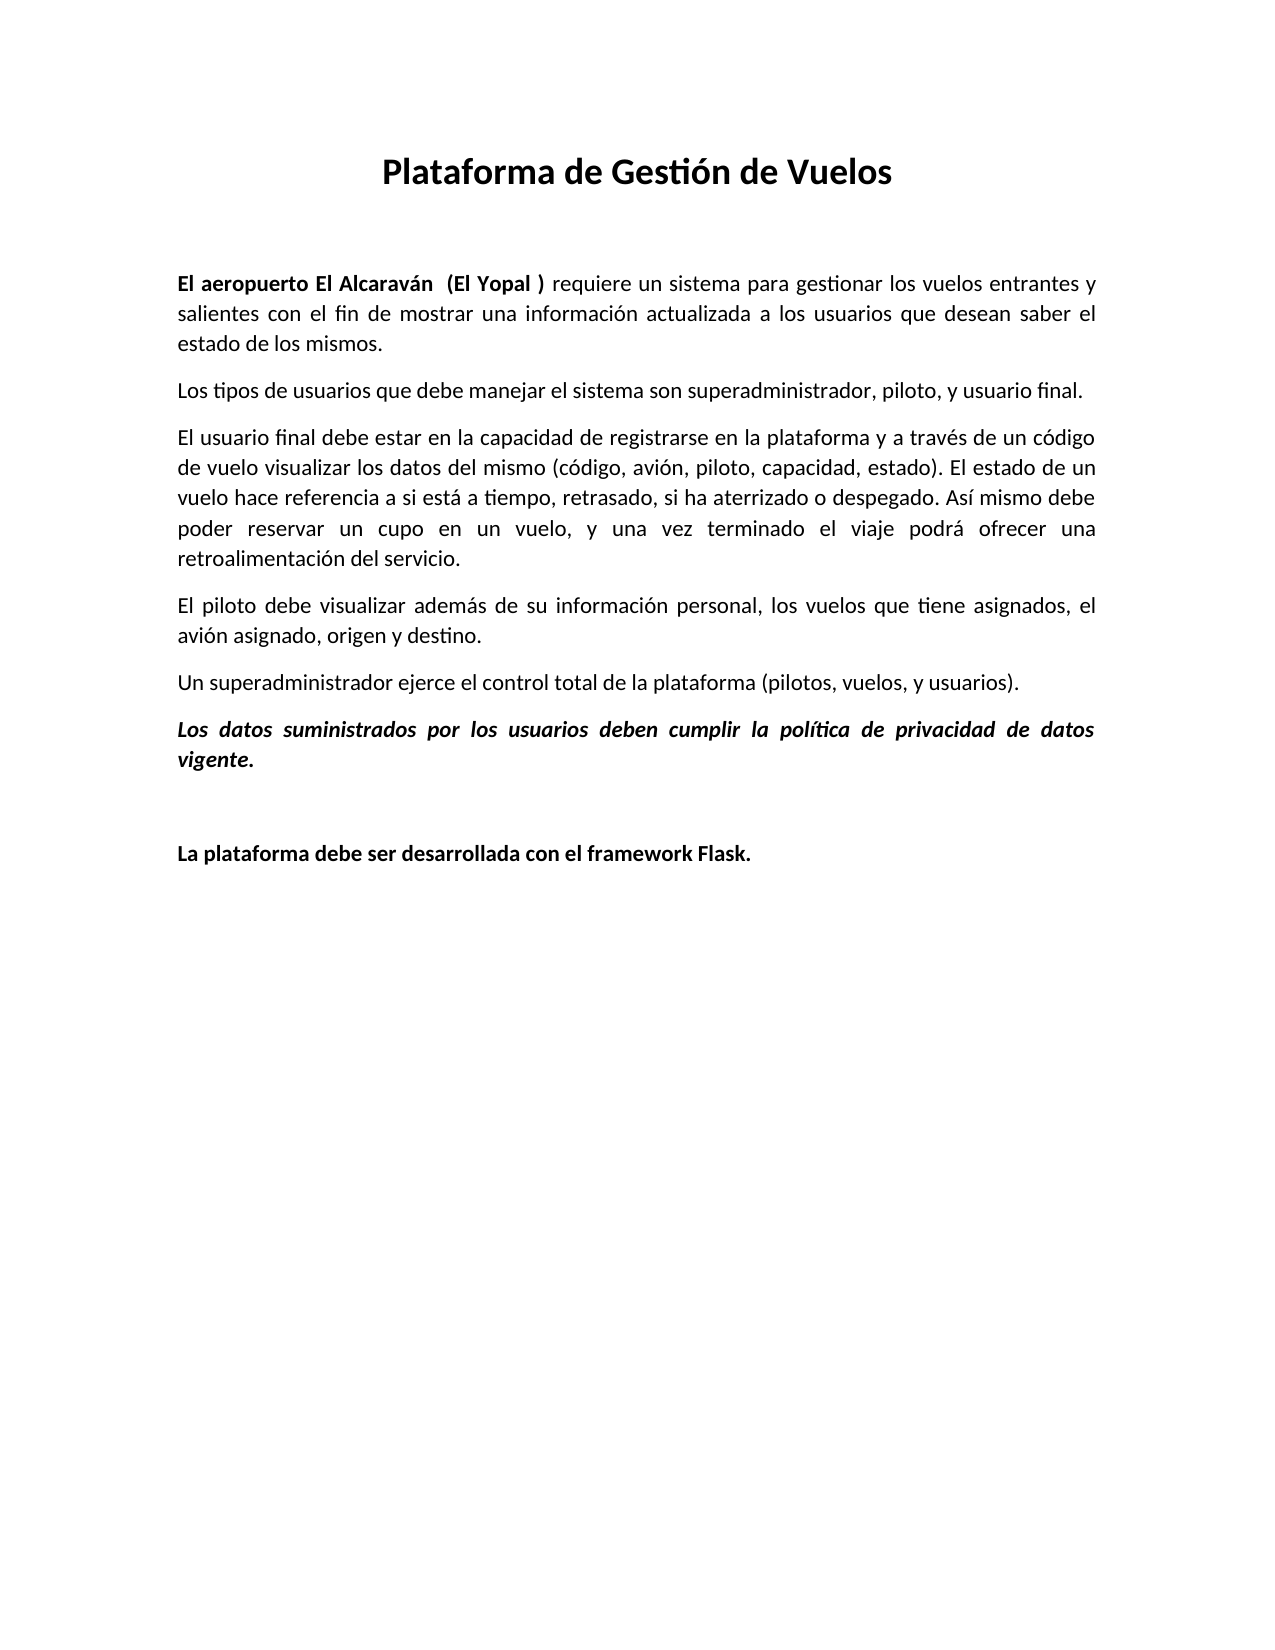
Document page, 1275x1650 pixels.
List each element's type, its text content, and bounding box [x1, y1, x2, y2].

text La plataforma debe ser desarrollada con el framework Flask. [177, 839, 1098, 867]
text Los tipos de usuarios que debe manejar el sistema son superadministrador, piloto, y usuario final. [177, 376, 1098, 404]
text Plataforma de Gestión de Vuelos [177, 148, 1098, 193]
text Un superadministrador ejerce el control total de la plataforma (pilotos, vuelos, y usuarios). [177, 668, 1098, 696]
text El aeropuerto El Alcaraván (El Yopal ) requiere un sistema para gestionar los vuelos entrantes y salientes con el fin de mostrar una información actualizada a los usuarios que desean saber el estado de los mismos. [177, 269, 1098, 357]
text Los datos suministrados por los usuarios deben cumplir la política de privacidad de datos vigente. [177, 715, 1098, 773]
text El usuario final debe estar en la capacidad de registrarse en la plataforma y a través de un código de vuelo visualizar los datos del mismo (código, avión, piloto, capacidad, estado). El estado de un vuelo hace referencia a si está a tiempo, retrasado, si ha aterrizado o despegado. Así mismo debe poder reservar un cupo en un vuelo, y una vez terminado el viaje podrá ofrecer una retroalimentación del servicio. [177, 423, 1098, 572]
text El piloto debe visualizar además de su información personal, los vuelos que tiene asignados, el avión asignado, origen y destino. [177, 591, 1098, 649]
